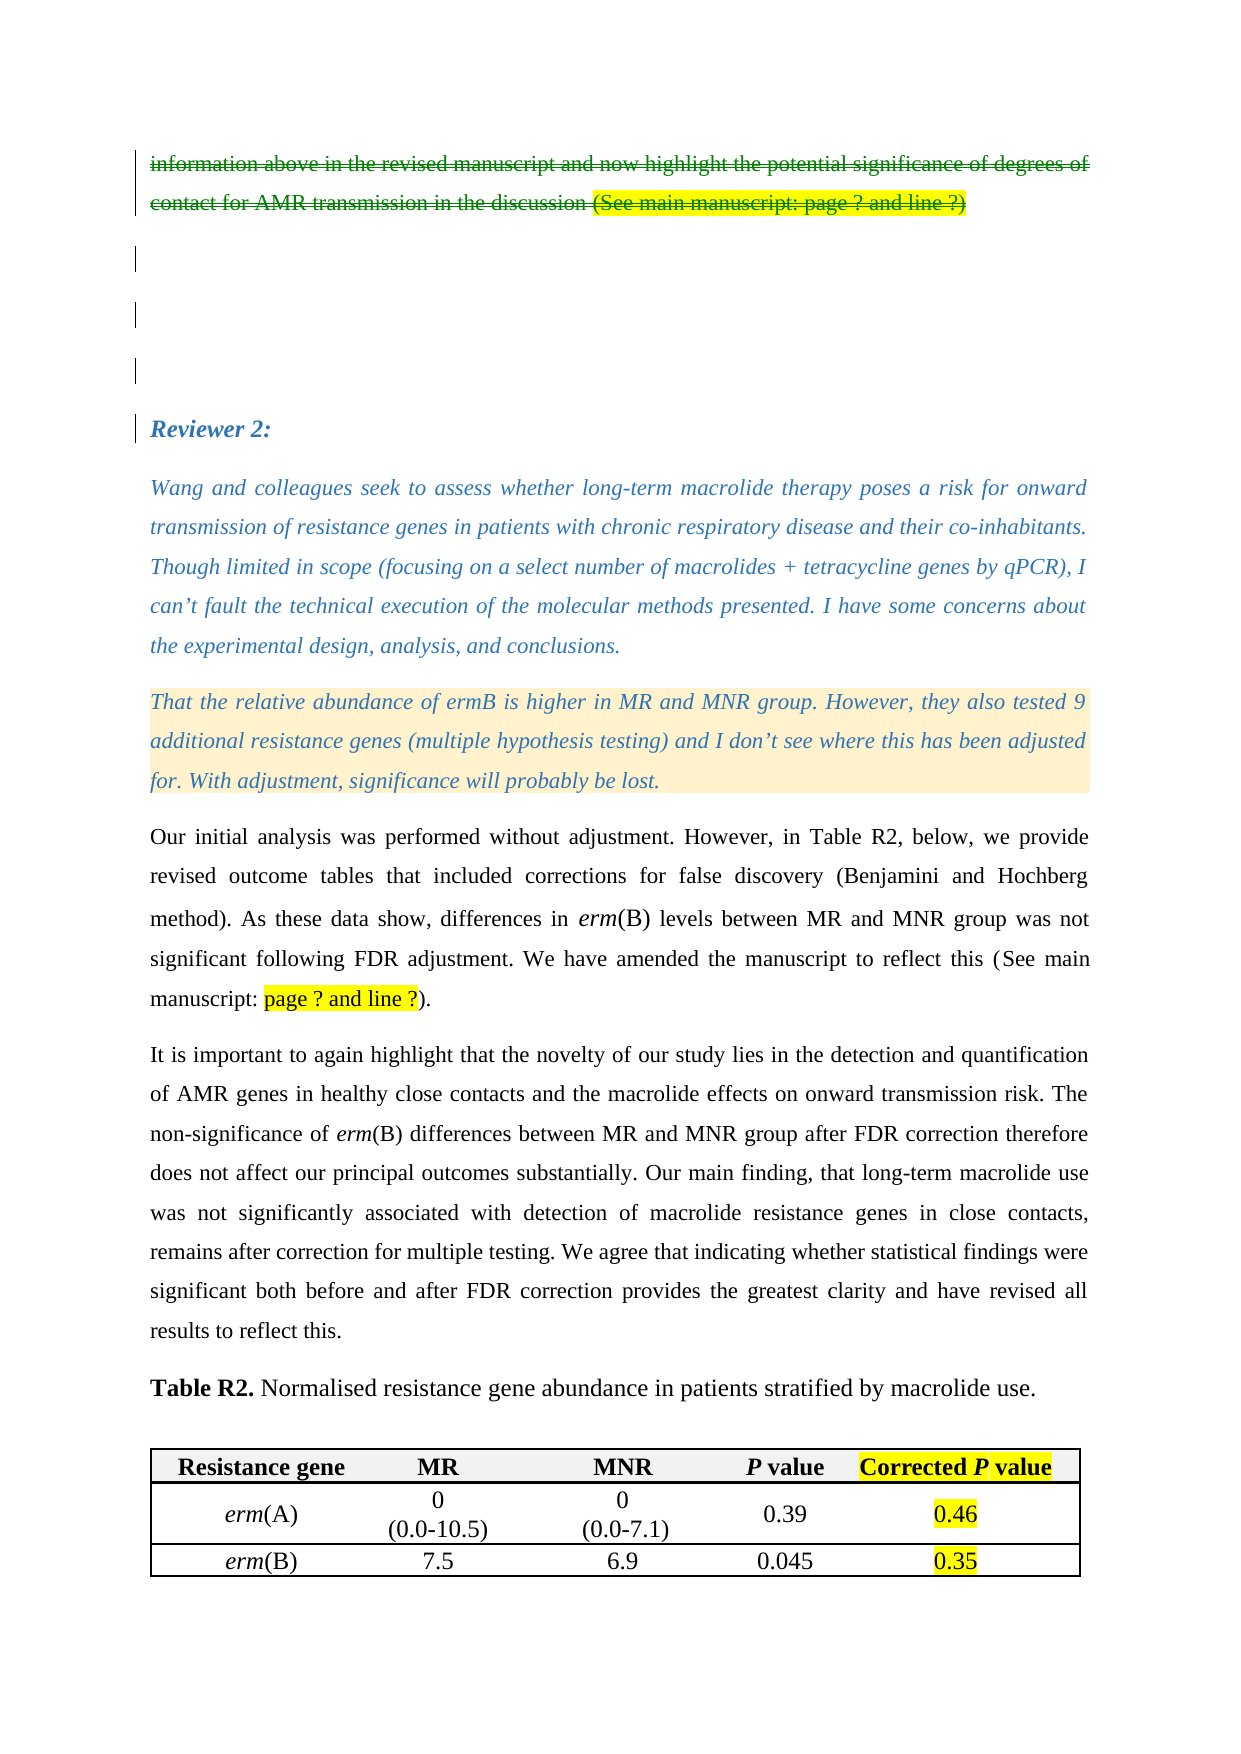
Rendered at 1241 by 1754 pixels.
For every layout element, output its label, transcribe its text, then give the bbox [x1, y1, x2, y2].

text It is important to again highlight that the novelty of our study lies in the detection and quantification of AMR genes in healthy close contacts and the macrolide effects on onward transmission risk. The non-significance of erm(B) differences between MR and MNR group after FDR correction therefore does not affect our principal outcomes substantially. Our main finding, that long-term macrolide use was not significantly associated with detection of macrolide resistance genes in close contacts, remains after correction for multiple testing. We agree that indicating whether statistical findings were significant both before and after FDR correction provides the greatest clarity and have revised all results to reflect this. [150, 1041, 1090, 1343]
table_cell 7.5 (0.0-12.4) [371, 1545, 504, 1575]
text Table R2. Normalised resistance gene abundance in patients stratified by macrolide use. [150, 1373, 1090, 1402]
table_cell erm(B) [152, 1545, 371, 1575]
table_header MNR [504, 1450, 741, 1481]
text Wang and colleagues seek to assess whether long-term macrolide therapy poses a risk for onward transmission of resistance genes in patients with chronic respiratory disease and their co-inhabitants. Though limited in scope (focusing on a select number of macrolides + tetracycline genes by qPCR), I can’t fault the technical execution of the molecular methods presented. I have some concerns about the experimental design, analysis, and conclusions. [150, 474, 1090, 658]
table_cell 0.045 [741, 1545, 829, 1575]
table_header Corrected P value [829, 1450, 1079, 1481]
text Our initial analysis was performed without adjustment. However, in Table R2, below, we provide revised outcome tables that included corrections for false discovery (Benjamini and Hochberg method). As these data show, differences in erm(B) levels between MR and MNR group was not significant following FDR adjustment. We have amended the manuscript to reflect this (See main manuscript: page ? and line ?). [150, 823, 1090, 1011]
text That the relative abundance of ermB is higher in MR and MNR group. However, they also tested 9 additional resistance genes (multiple hypothesis testing) and I don’t see where this has been adjusted for. With adjustment, significance will probably be lost. [150, 688, 1090, 793]
table_cell 0.46 [829, 1484, 1079, 1542]
table_cell 0 (0.0-10.5) [371, 1484, 504, 1542]
table_header Resistance gene [152, 1450, 371, 1481]
table_cell erm(A) [152, 1484, 371, 1542]
table_cell 0.39 [741, 1484, 829, 1542]
table_cell 6.9 (0.0-10.8) [504, 1545, 741, 1575]
table_header P value [741, 1450, 829, 1481]
table_cell 0 (0.0-7.1) [504, 1484, 741, 1542]
text Reviewer 2: [150, 414, 1090, 443]
table_cell 0.35 [829, 1545, 1079, 1575]
table_header MR [371, 1450, 504, 1481]
